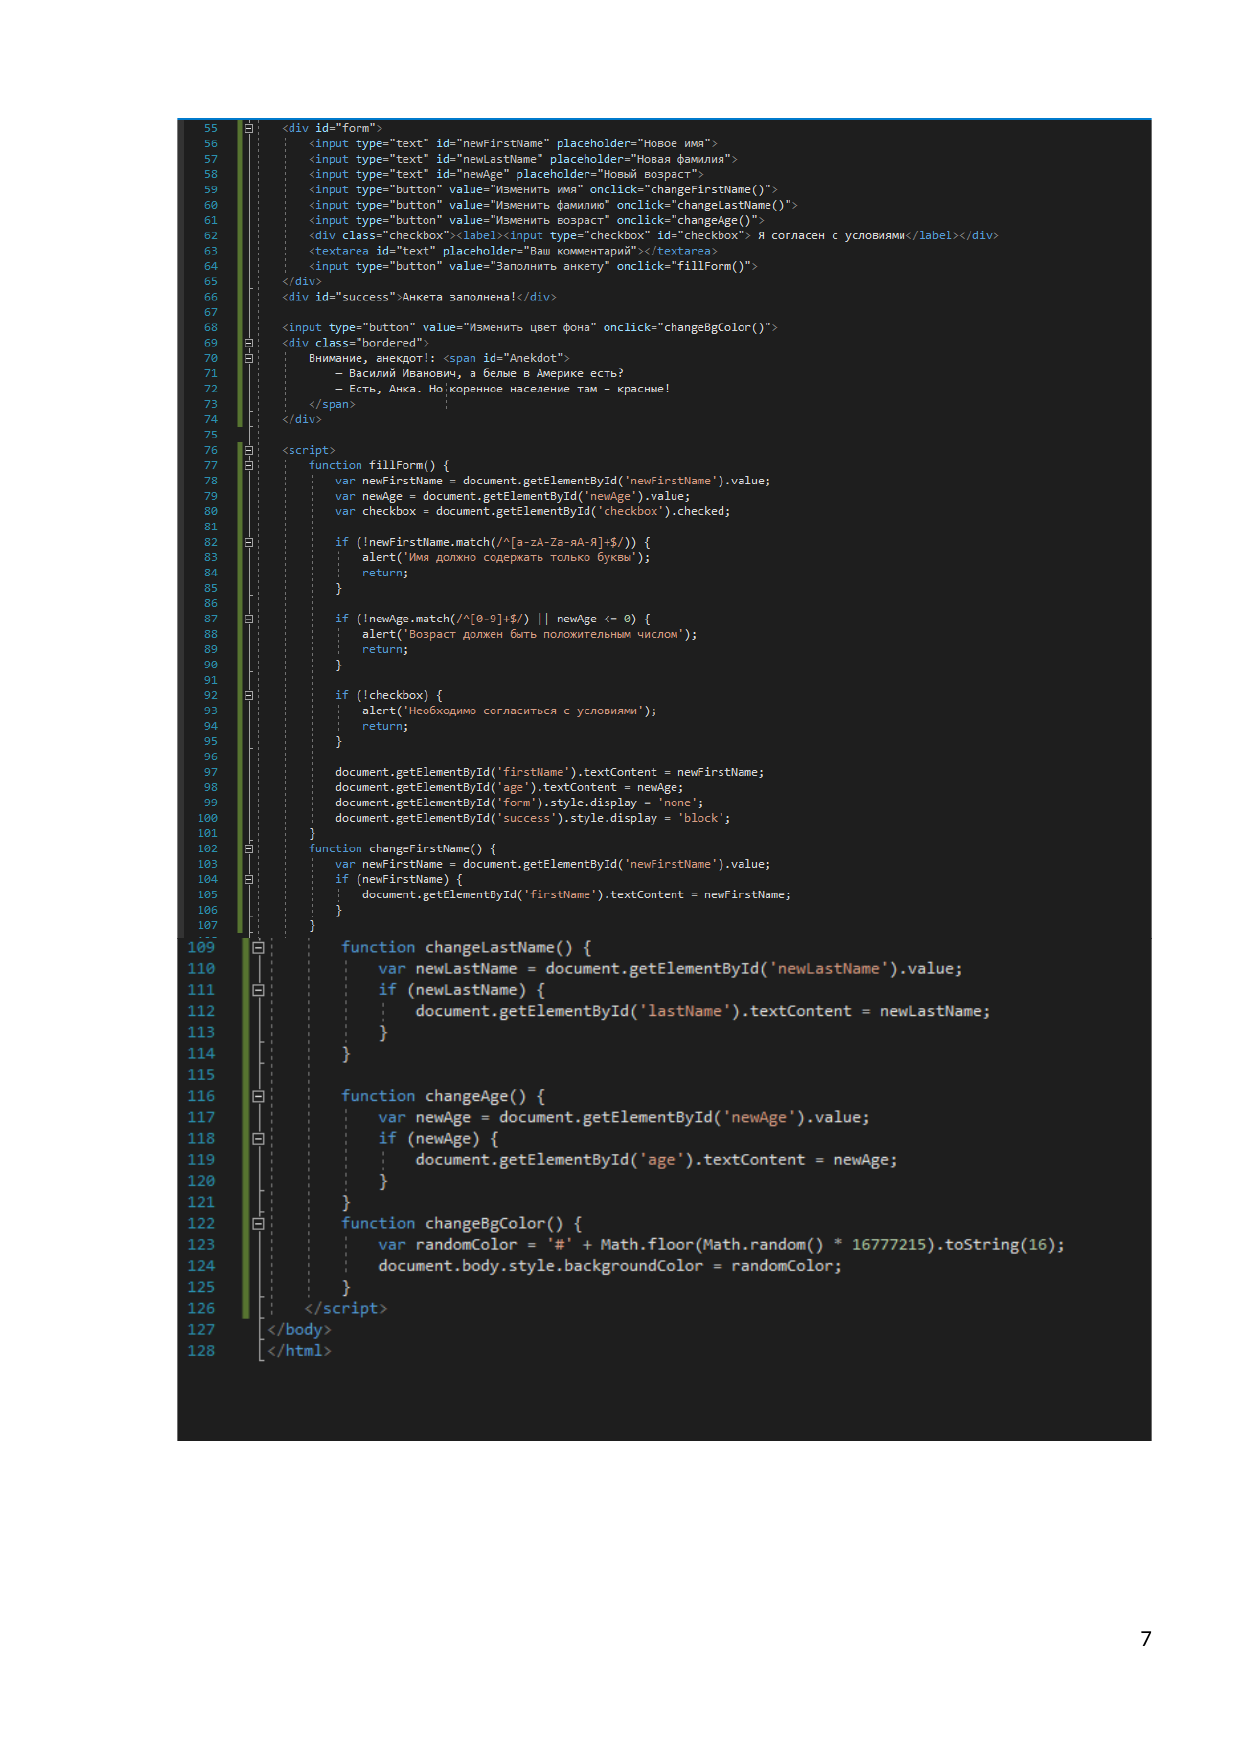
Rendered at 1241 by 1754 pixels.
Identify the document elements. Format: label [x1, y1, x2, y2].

picture [177, 118, 1152, 1441]
